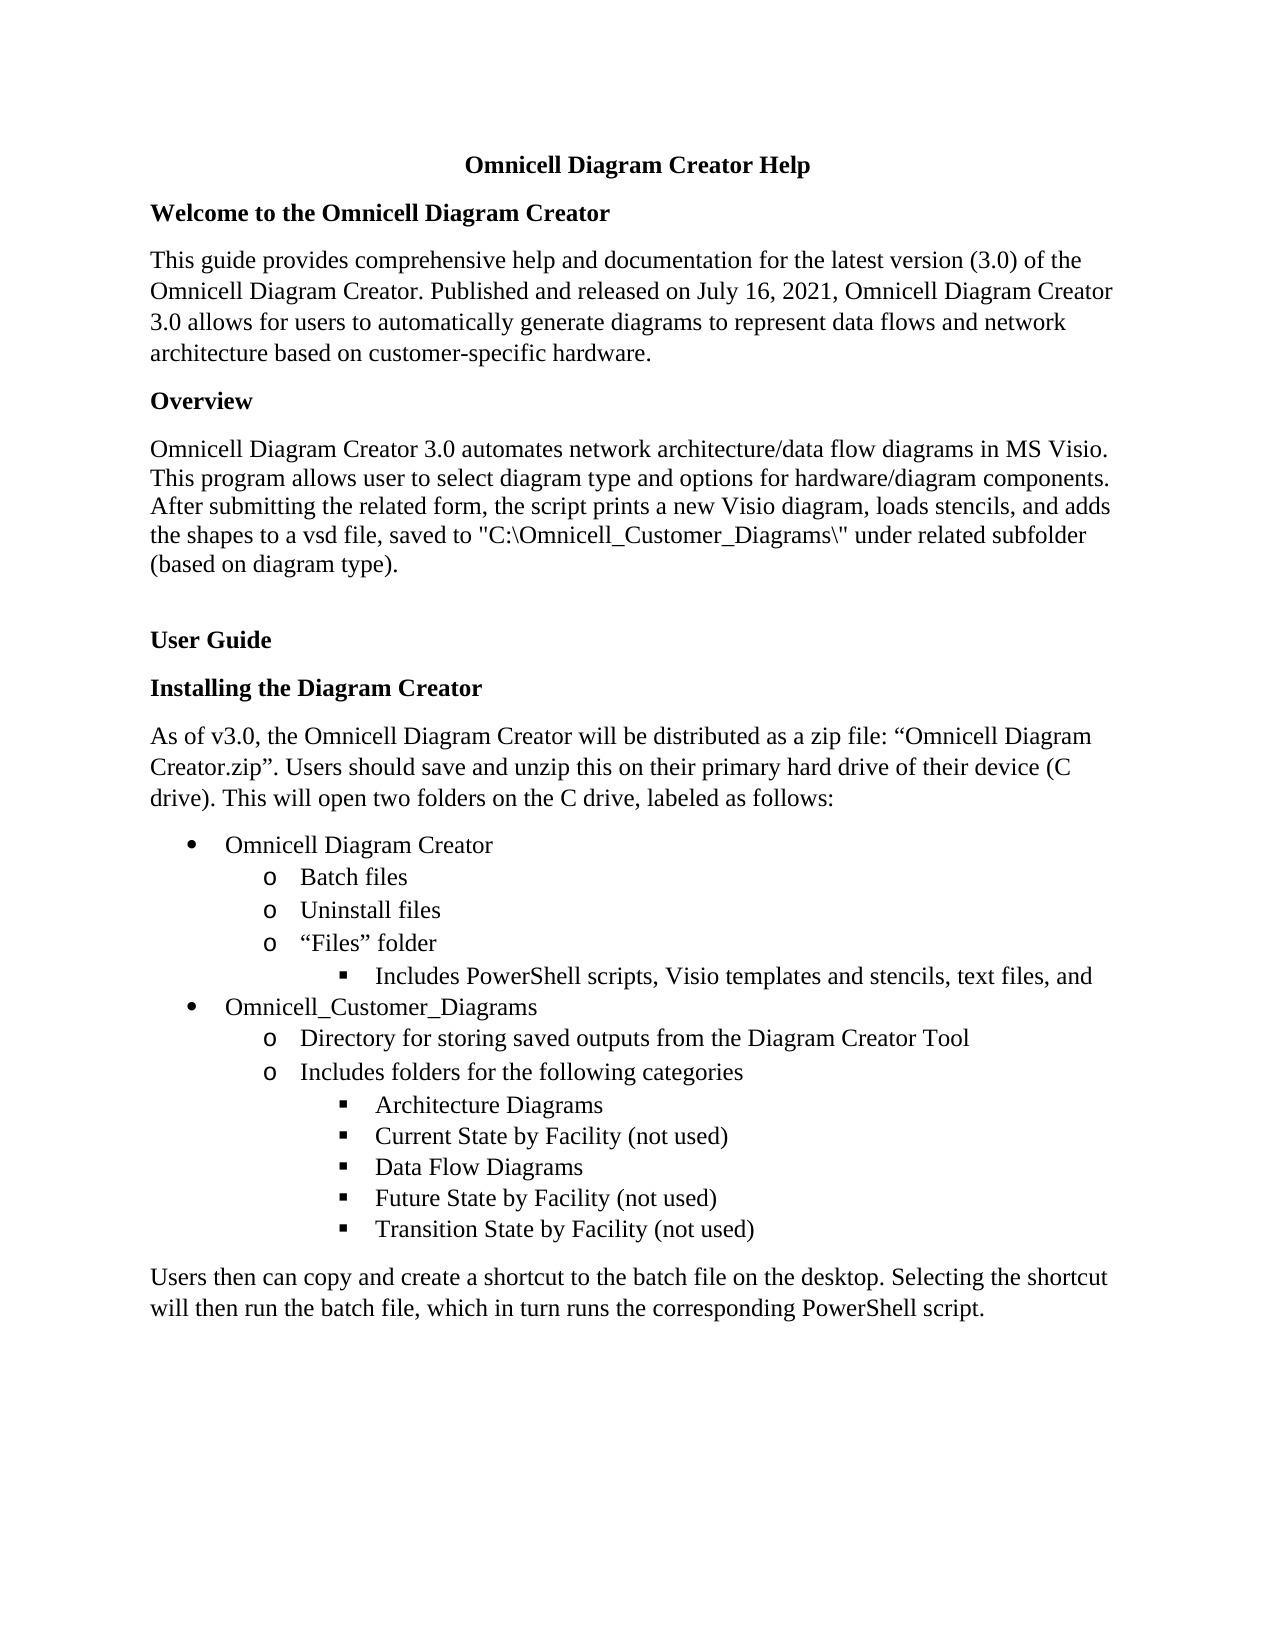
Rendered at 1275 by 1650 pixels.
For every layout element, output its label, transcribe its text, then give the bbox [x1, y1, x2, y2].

list Data Flow Diagrams [337, 1152, 1125, 1181]
text Installing the Diagram Creator [150, 673, 1125, 702]
text User Guide [150, 625, 1125, 654]
list Omnicell Diagram Creator [187, 831, 1125, 859]
list Includes PowerShell scripts, Visio templates and stencils, text files, and [337, 961, 1125, 990]
text Omnicell Diagram Creator 3.0 automates network architecture/data flow diagrams in MS Visio. This program allows user to select diagram type and options for hardware/diagram components. [150, 434, 1125, 491]
list “Files” folder [262, 928, 1125, 959]
list Directory for storing saved outputs from the Diagram Creator Tool [262, 1023, 1125, 1054]
list Uninstall files [262, 895, 1125, 926]
list Omnicell_Customer_Diagrams [187, 992, 1125, 1021]
text Overview [150, 386, 1125, 415]
list Current State by Facility (not used) [337, 1121, 1125, 1150]
text Users then can copy and create a shortcut to the batch file on the desktop. Selecting the shortcut will then run the batch file, which in turn runs the corresponding PowerShell script. [150, 1262, 1125, 1322]
list Architecture Diagrams [337, 1090, 1125, 1119]
list Includes folders for the following categories [262, 1057, 1125, 1087]
list Batch files [262, 862, 1125, 892]
text This guide provides comprehensive help and documentation for the latest version (3.0) of the Omnicell Diagram Creator. Published and released on July 16, 2021, Omnicell Diagram Creator 3.0 allows for users to automatically generate diagrams to represent data flows and network architecture based on customer-specific hardware. [150, 245, 1125, 367]
text Omnicell Diagram Creator Help [150, 150, 1125, 179]
list Future State by Facility (not used) [337, 1183, 1125, 1212]
text Welcome to the Omnicell Diagram Creator [150, 198, 1125, 226]
list Transition State by Facility (not used) [337, 1214, 1125, 1243]
text As of v3.0, the Omnicell Diagram Creator will be distributed as a zip file: “Omnicell Diagram Creator.zip”. Users should save and unzip this on their primary hard drive of their device (C drive). This will open two folders on the C drive, labeled as follows: [150, 721, 1125, 812]
text After submitting the related form, the script prints a new Visio diagram, loads stencils, and adds the shapes to a vsd file, saved to "C:\Omnicell_Customer_Diagrams\" under related subfolder (based on diagram type). [150, 491, 1125, 578]
